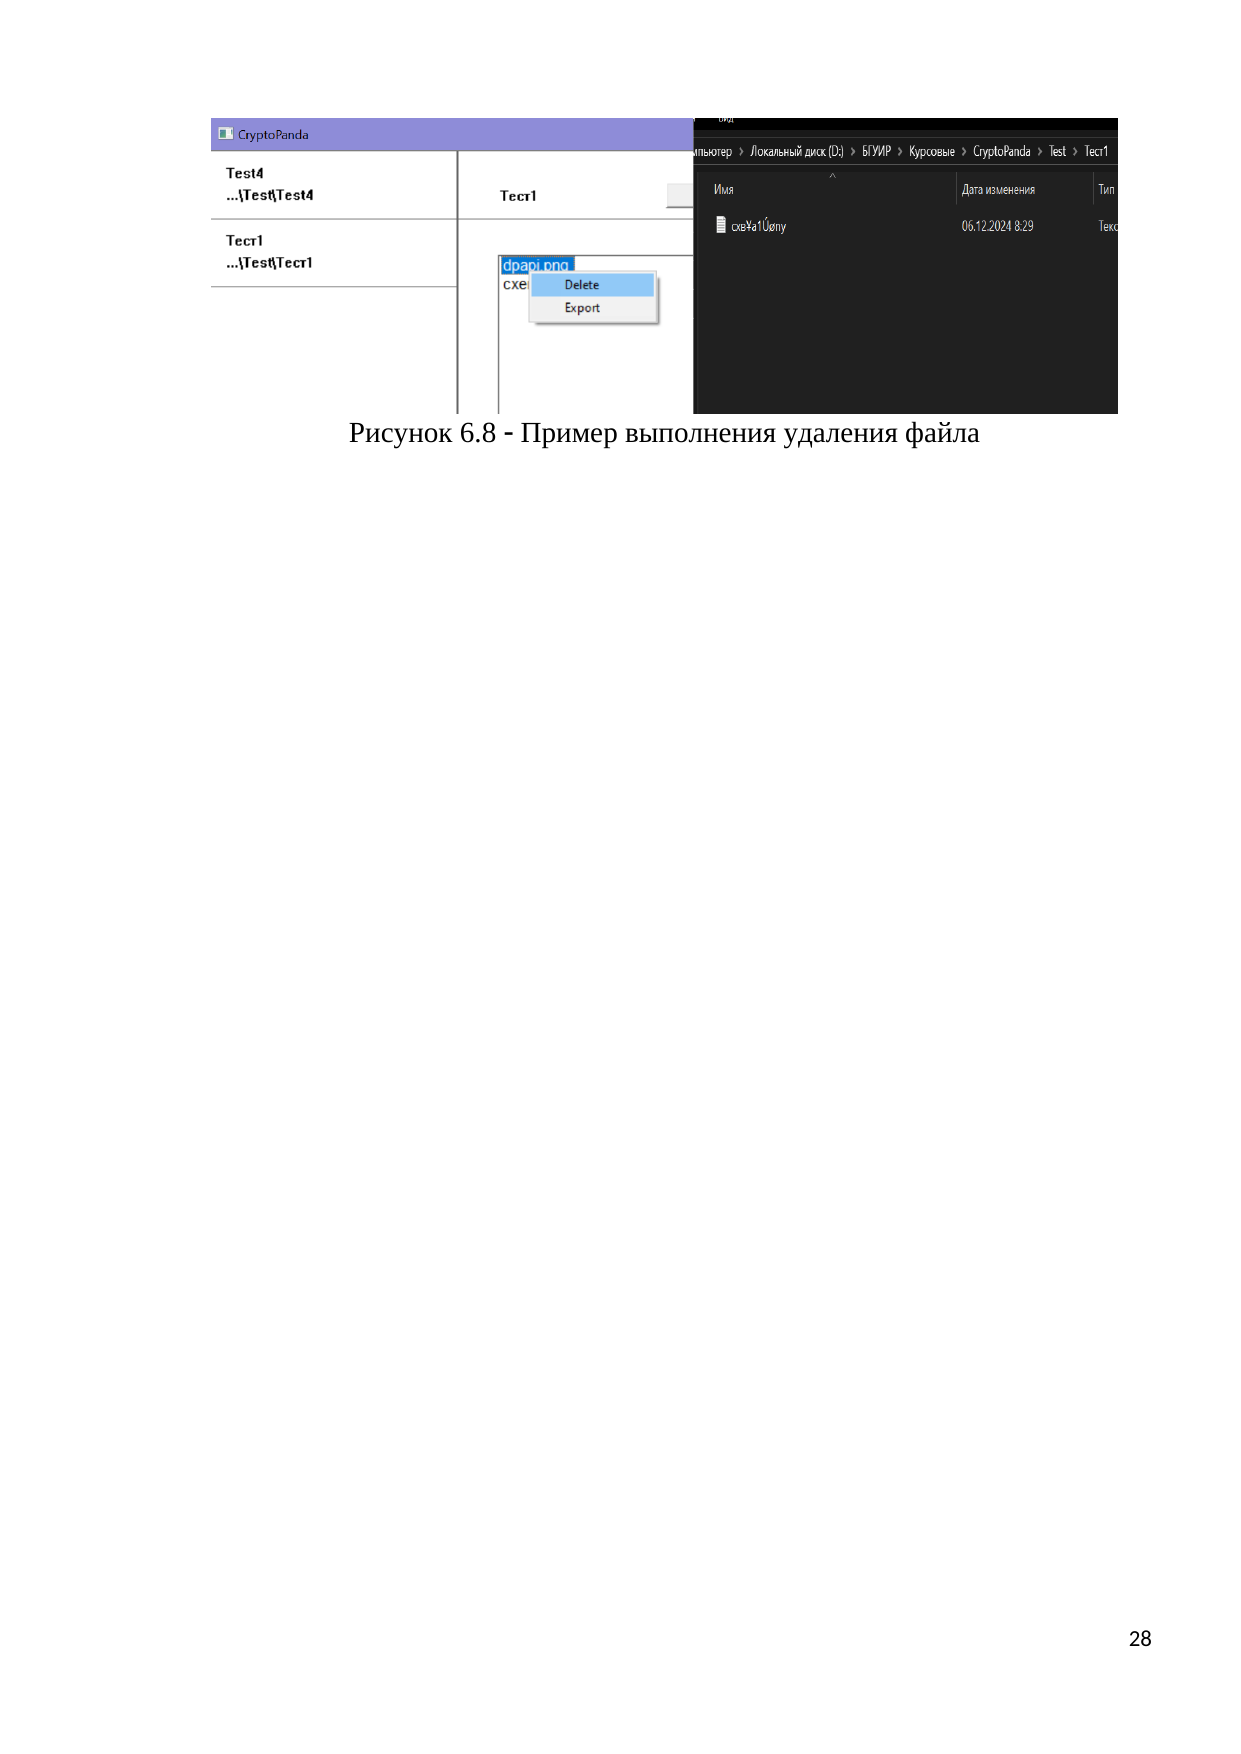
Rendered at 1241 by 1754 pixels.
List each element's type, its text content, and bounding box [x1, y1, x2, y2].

picture [211, 118, 1118, 414]
text Рисунок 6.8 Пример выполнения удаления файла [177, 415, 1152, 449]
